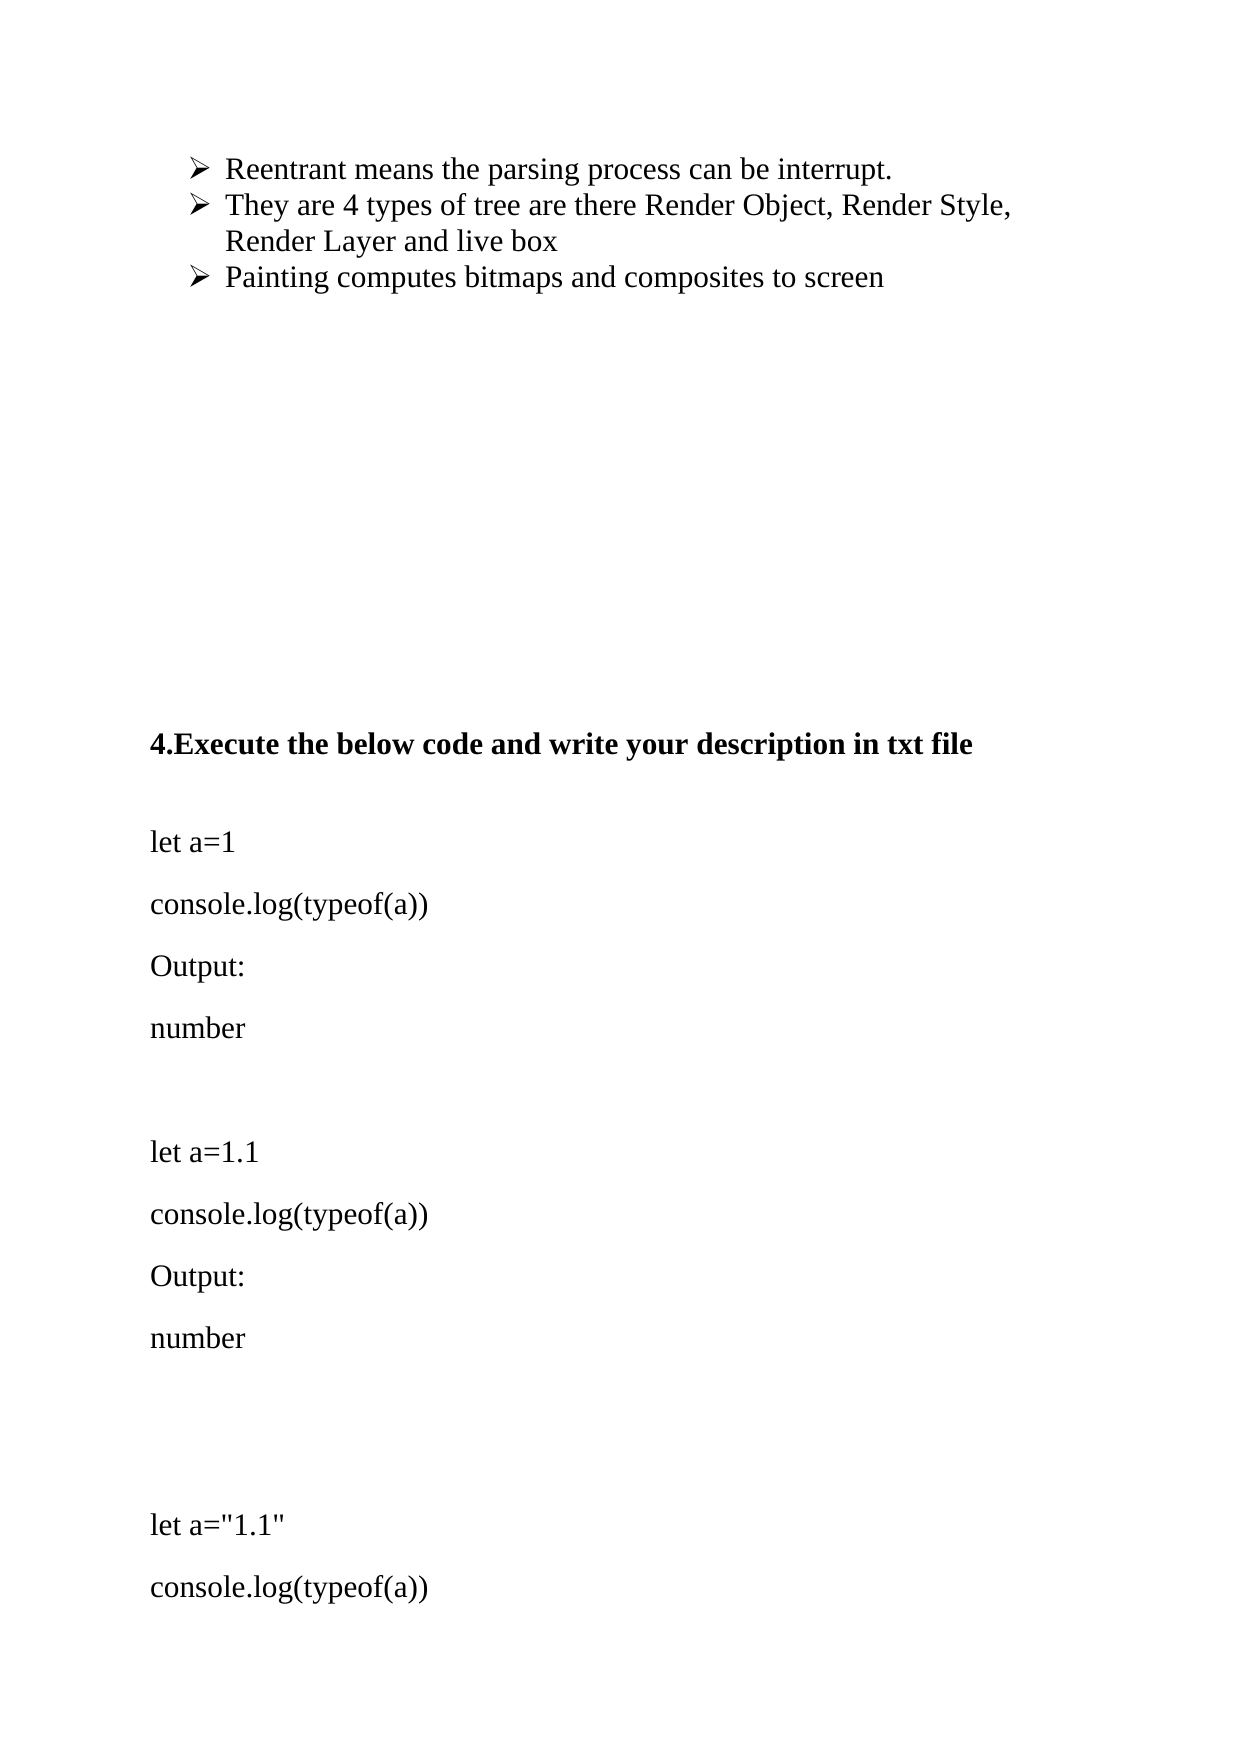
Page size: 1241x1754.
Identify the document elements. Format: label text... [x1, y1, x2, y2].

text console.log(typeof(a)) [150, 1196, 1090, 1231]
text let a=1 [150, 823, 1090, 859]
text console.log(typeof(a)) [150, 885, 1090, 921]
text 4.Execute the below code and write your description in txt file [150, 725, 1090, 761]
list Painting computes bitmaps and composites to screen [187, 258, 1090, 294]
list Reentrant means the parsing process can be interrupt. [187, 150, 1090, 186]
text let a="1.1" [150, 1506, 1090, 1542]
text console.log(typeof(a)) [150, 1568, 1090, 1604]
text Output: [150, 947, 1090, 983]
text Output: [150, 1258, 1090, 1293]
text let a=1.1 [150, 1133, 1090, 1169]
text number [150, 1320, 1090, 1356]
list They are 4 types of tree are there Render Object, Render Style, Render Layer and live box [187, 186, 1090, 258]
text number [150, 1009, 1090, 1045]
